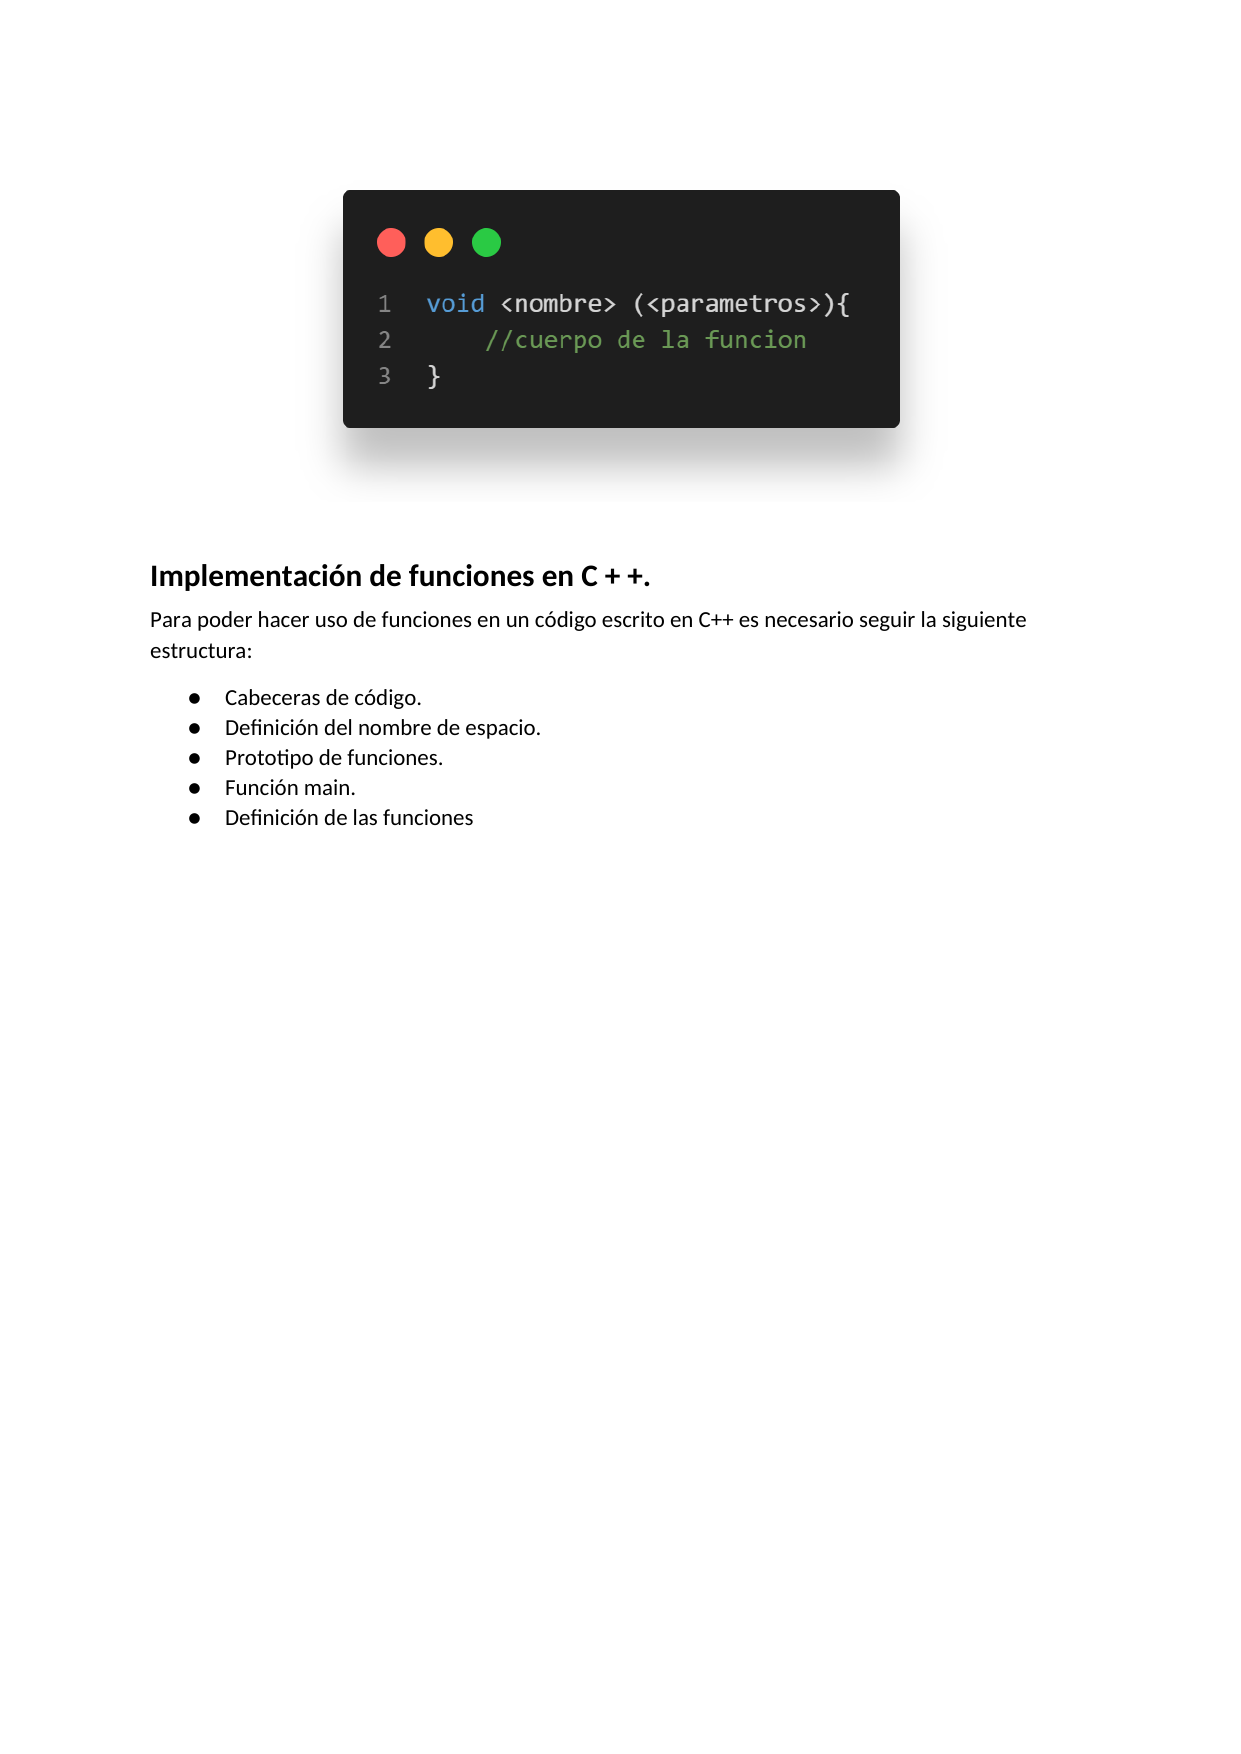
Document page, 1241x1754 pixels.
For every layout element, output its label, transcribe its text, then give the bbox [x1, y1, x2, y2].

list Prototipo de funciones. [187, 743, 1090, 771]
subtitle Implementación de funciones en C + +. [150, 556, 1090, 594]
list Definición del nombre de espacio. [187, 713, 1090, 741]
list Definición de las funciones [187, 803, 1090, 831]
list Función main. [187, 773, 1090, 801]
list Cabeceras de código. [187, 683, 1090, 711]
text Para poder hacer uso de funciones en un código escrito en C++ es necesario seguir la siguiente estructura: [150, 606, 1090, 664]
picture [286, 150, 954, 502]
